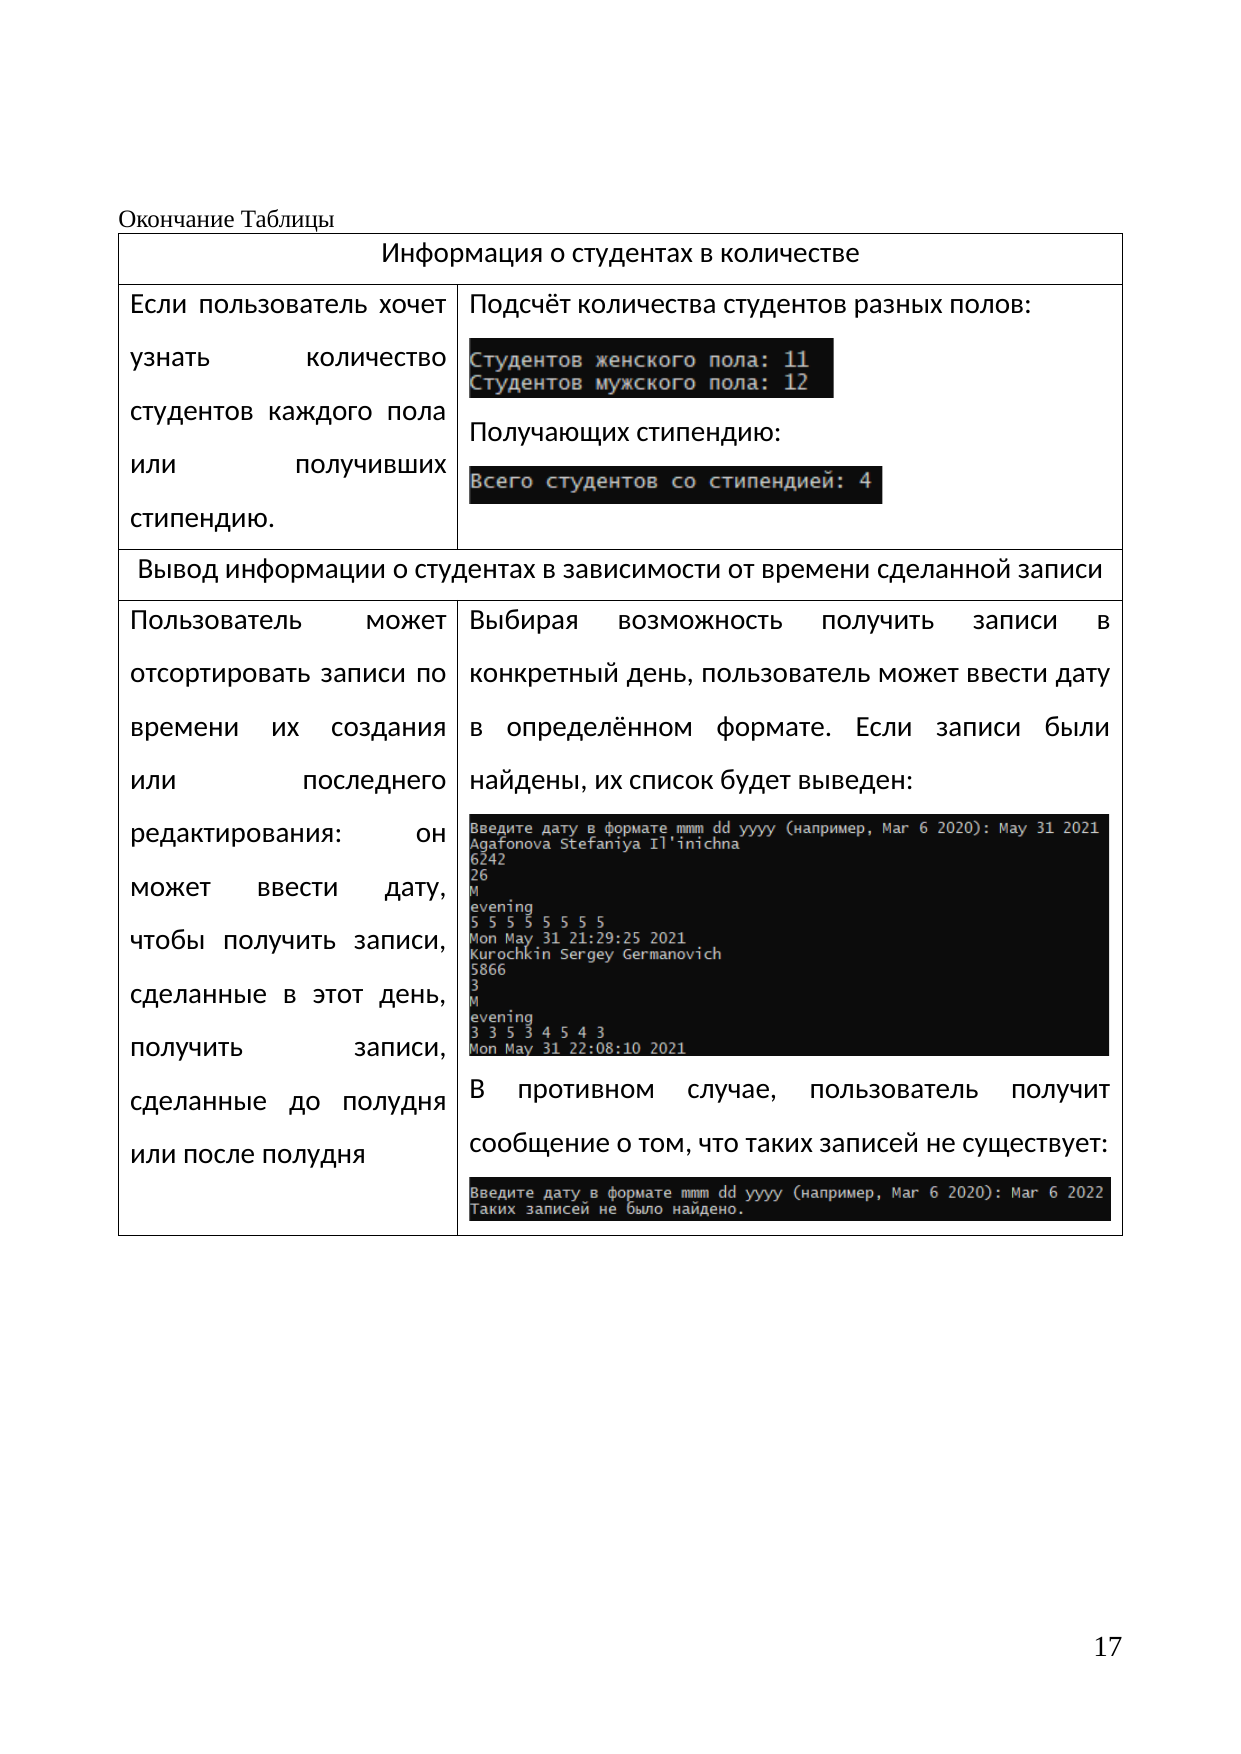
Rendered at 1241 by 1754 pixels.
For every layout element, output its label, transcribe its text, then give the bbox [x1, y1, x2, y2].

picture [469, 466, 883, 504]
text Окончание Таблицы [118, 204, 1122, 233]
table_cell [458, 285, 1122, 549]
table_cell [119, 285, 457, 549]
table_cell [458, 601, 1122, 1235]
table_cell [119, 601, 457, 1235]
picture [469, 338, 834, 398]
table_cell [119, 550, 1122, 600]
picture [469, 1177, 1111, 1221]
picture [469, 814, 1110, 1056]
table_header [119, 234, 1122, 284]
